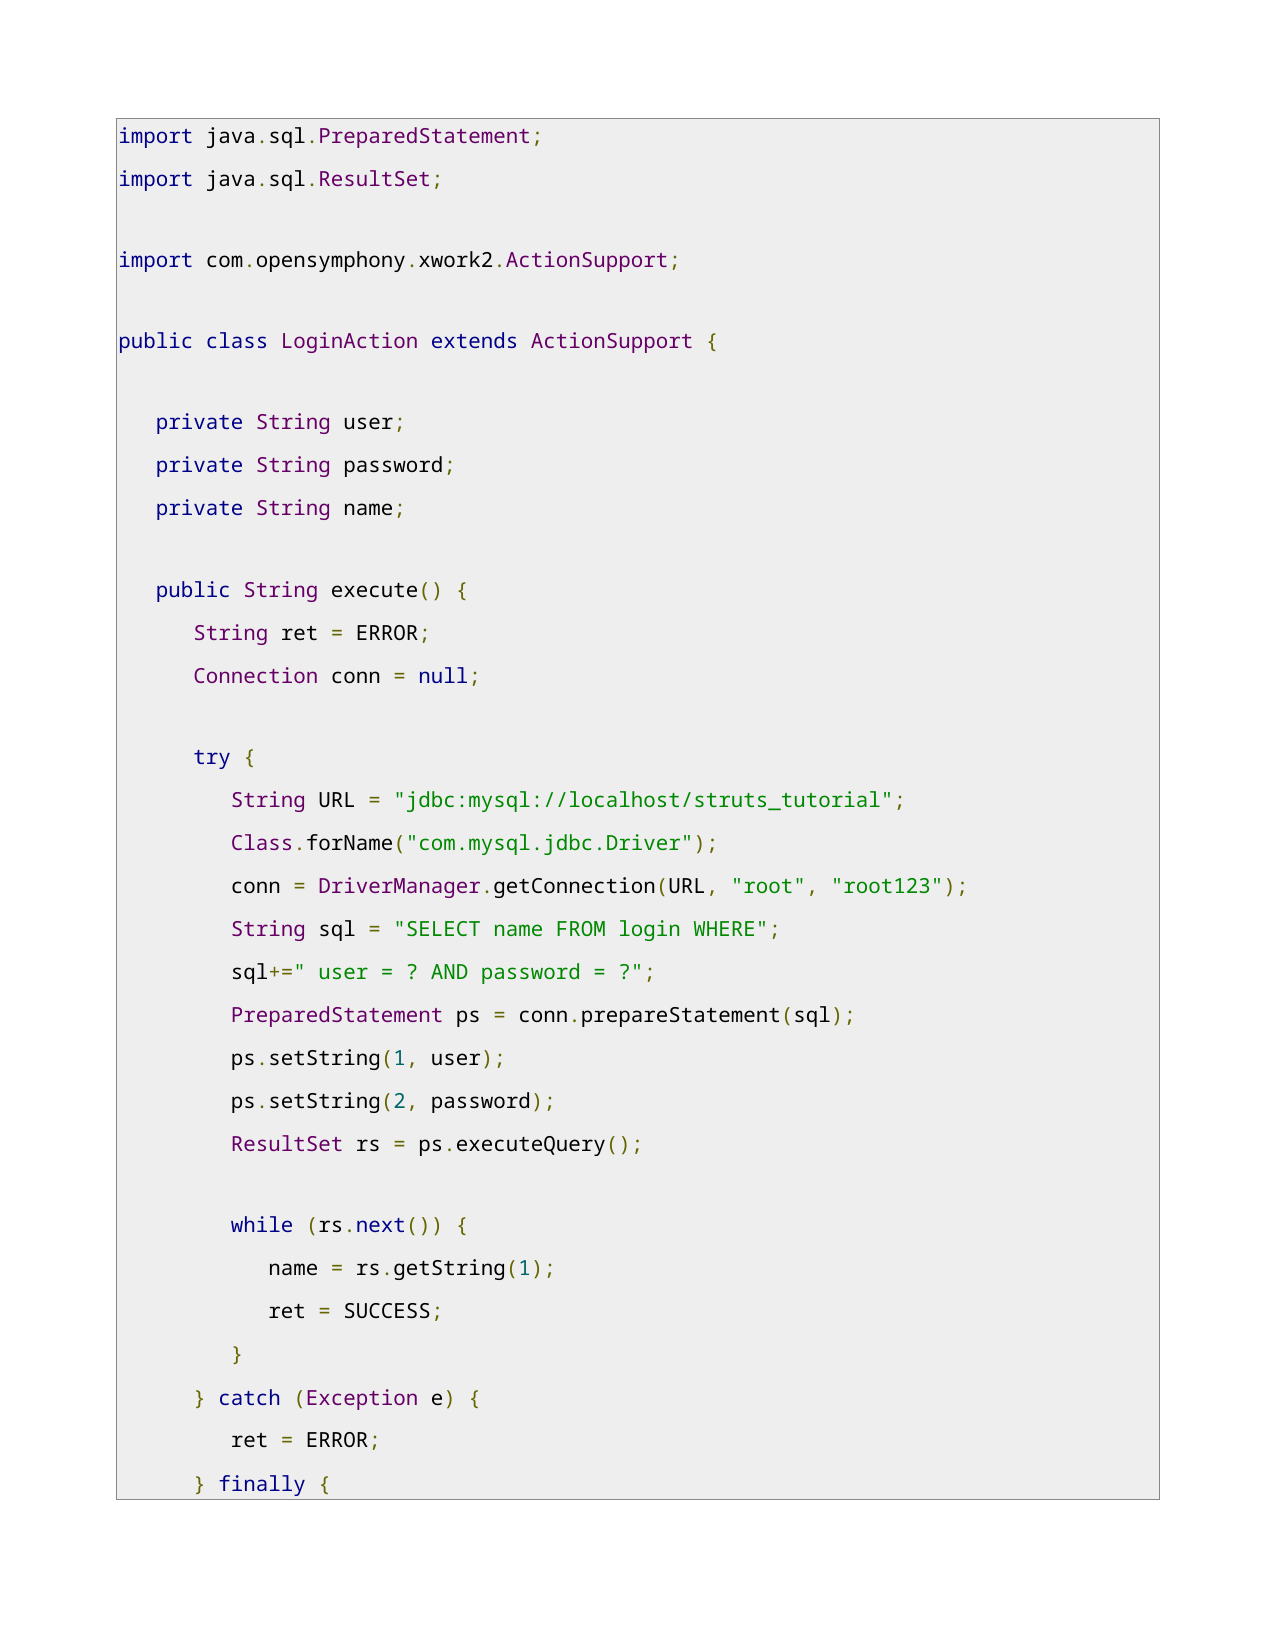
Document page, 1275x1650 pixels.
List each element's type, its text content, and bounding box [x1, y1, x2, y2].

text private String name; [117, 491, 1159, 522]
text } [117, 1337, 1159, 1368]
text String URL = "jdbc:mysql://localhost/struts_tutorial"; [117, 782, 1159, 813]
text ps.setString(2, password); [117, 1084, 1159, 1115]
text import java.sql.ResultSet; [117, 161, 1159, 192]
text private String password; [117, 448, 1159, 479]
text ResultSet rs = ps.executeQuery(); [117, 1127, 1159, 1158]
text PreparedStatement ps = conn.prepareStatement(sql); [117, 998, 1159, 1029]
text String ret = ERROR; [117, 615, 1159, 646]
text public class LoginAction extends ActionSupport { [117, 324, 1159, 355]
text name = rs.getString(1); [117, 1251, 1159, 1282]
text Class.forName("com.mysql.jdbc.Driver"); [117, 826, 1159, 857]
text private String user; [117, 405, 1159, 436]
text ret = SUCCESS; [117, 1294, 1159, 1325]
text try { [117, 739, 1159, 771]
text import java.sql.PreparedStatement; [117, 119, 1159, 149]
text String sql = "SELECT name FROM login WHERE"; [117, 912, 1159, 943]
text ret = ERROR; [117, 1423, 1159, 1454]
text while (rs.next()) { [117, 1208, 1159, 1239]
text } catch (Exception e) { [117, 1380, 1159, 1411]
text Connection conn = null; [117, 658, 1159, 689]
text ps.setString(1, user); [117, 1041, 1159, 1072]
text public String execute() { [117, 572, 1159, 603]
text conn = DriverManager.getConnection(URL, "root", "root123"); [117, 868, 1159, 899]
text import com.opensymphony.xwork2.ActionSupport; [117, 242, 1159, 273]
text } finally { [117, 1466, 1159, 1499]
text sql+=" user = ? AND password = ?"; [117, 954, 1159, 986]
